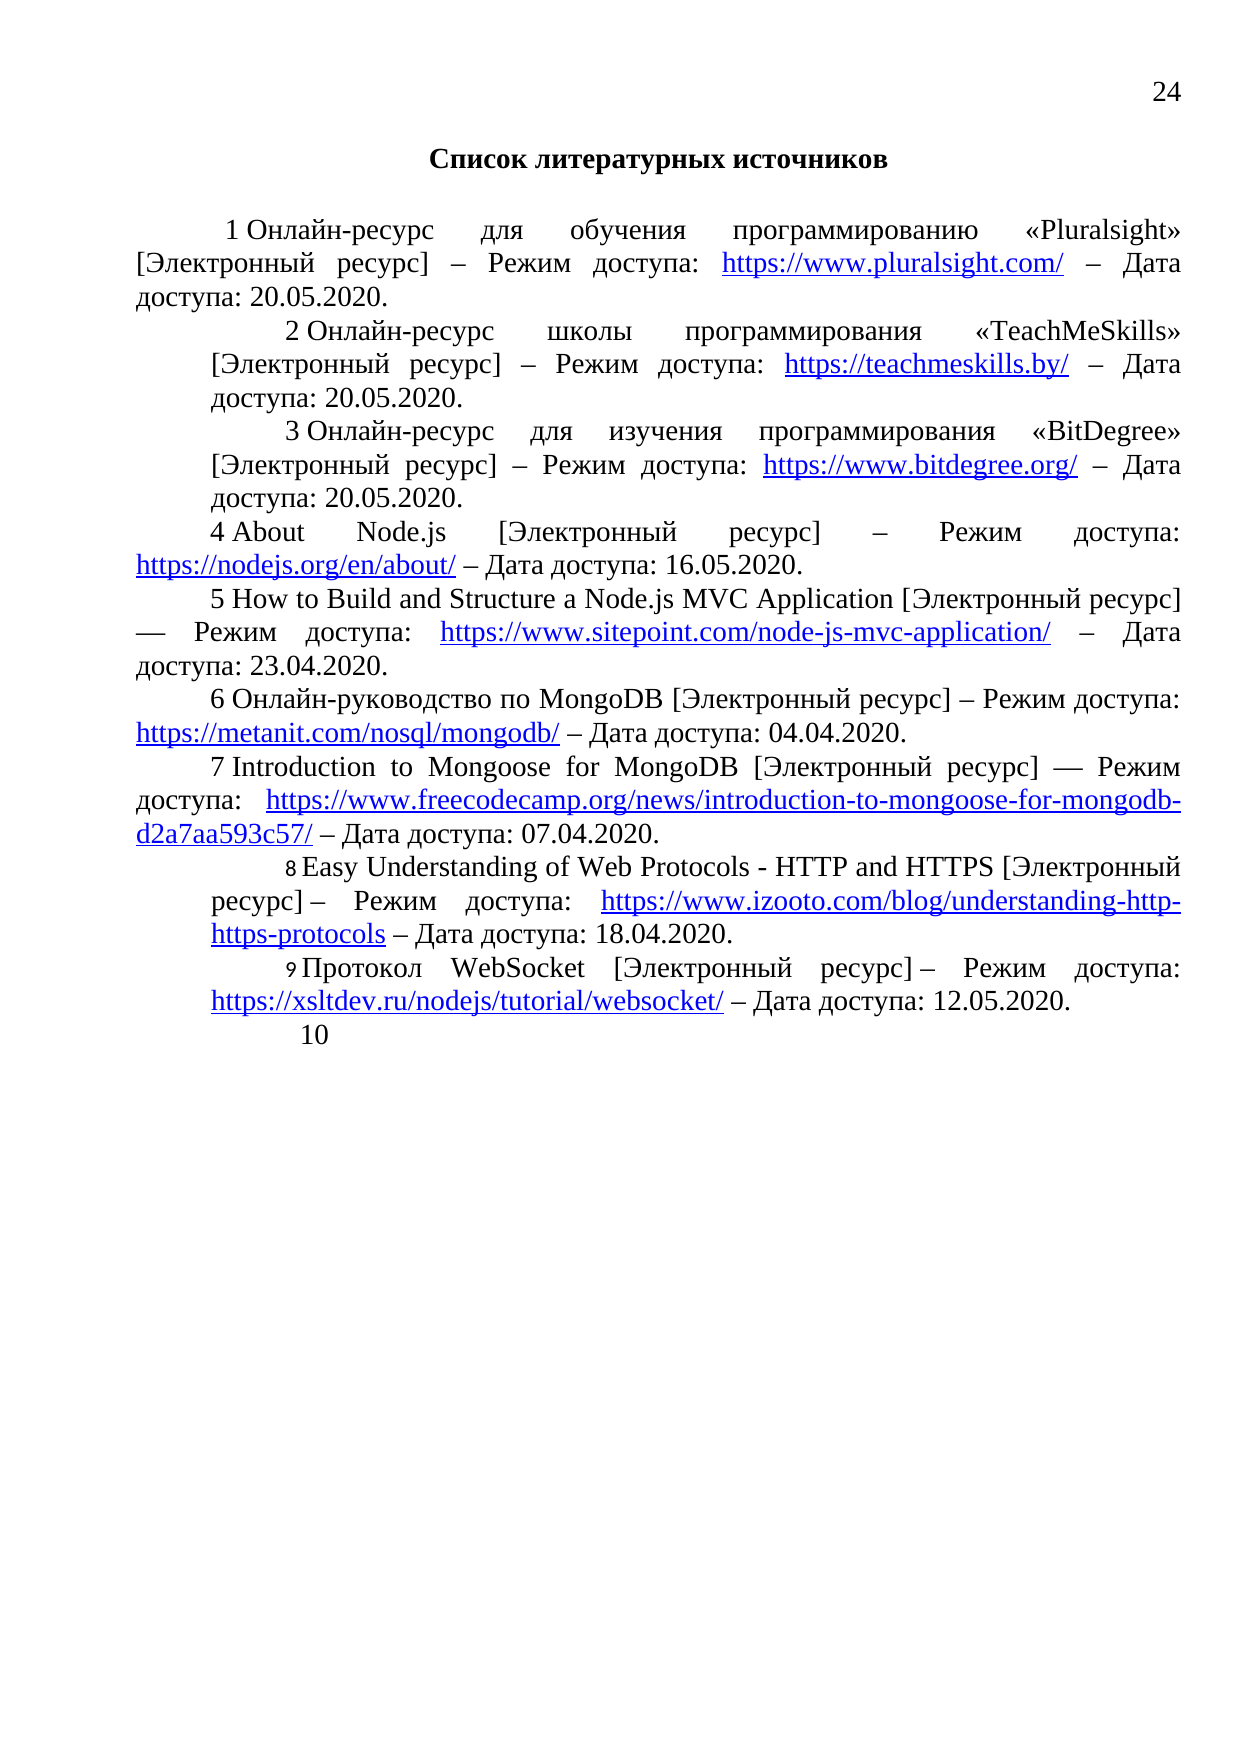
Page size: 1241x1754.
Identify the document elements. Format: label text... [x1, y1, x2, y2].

list Онлайн-ресурс для изучения программирования «BitDegree» [Электронный ресурс] – Режим доступа: https://www.bitdegree.org/ – Дата доступа: 20.05.2020. [211, 413, 1181, 514]
list Онлайн-ресурс школы программирования «TeachMeSkills» [Электронный ресурс] – Режим доступа: https://teachmeskills.by/ – Дата доступа: 20.05.2020. [211, 313, 1181, 413]
list Онлайн-руководство по MongoDB [Электронный ресурс] – Режим доступа: https://metanit.com/nosql/mongodb/ – Дата доступа: 04.04.2020. [136, 682, 1181, 749]
list About Node.js [Электронный ресурс] – Режим доступа: https://nodejs.org/en/about/ – Дата доступа: 16.05.2020. [136, 514, 1181, 581]
list How to Build and Structure a Node.js MVC Application [Электронный ресурс] — Режим доступа: https://www.sitepoint.com/node-js-mvc-application/ – Дата доступа: 23.04.2020. [136, 581, 1181, 682]
list Easy Understanding of Web Protocols - HTTP and HTTPS [Электронный ресурс] – Режим доступа: https://www.izooto.com/blog/understanding-http-https-protocols – Дата доступа: 18.04.2020. [211, 849, 1181, 950]
subtitle Список литературных источников [136, 141, 1181, 174]
list Онлайн-ресурс для обучения программированию «Pluralsight» [Электронный ресурс] – Режим доступа: https://www.pluralsight.com/ – Дата доступа: 20.05.2020. [136, 212, 1181, 313]
list Introduction to Mongoose for MongoDB [Электронный ресурс] — Режим доступа: https://www.freecodecamp.org/news/introduction-to-mongoose-for-mongodb-d2a7aa593c57/ – Дата доступа: 07.04.2020. [136, 749, 1181, 849]
list Протокол WebSocket [Электронный ресурс] – Режим доступа: https://xsltdev.ru/nodejs/tutorial/websocket/ – Дата доступа: 12.05.2020. [211, 950, 1181, 1017]
